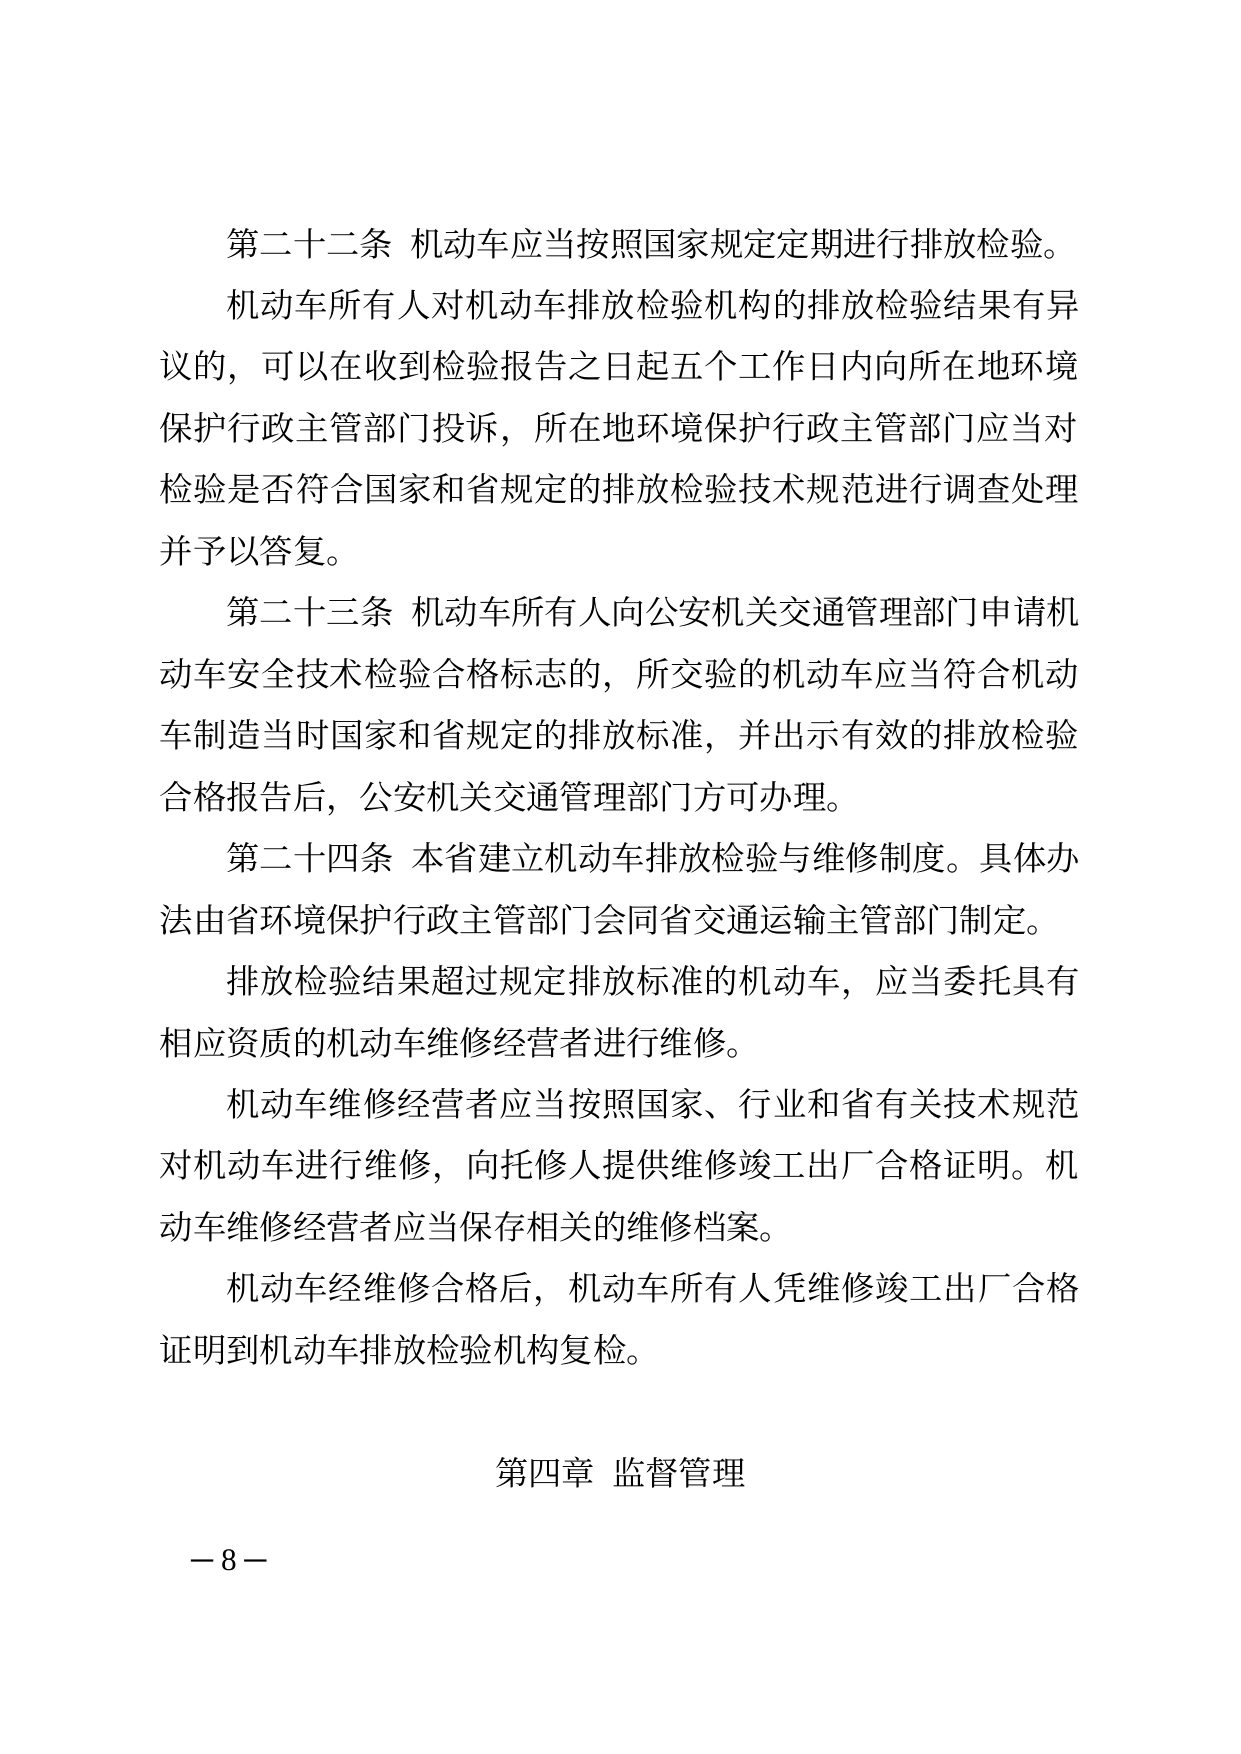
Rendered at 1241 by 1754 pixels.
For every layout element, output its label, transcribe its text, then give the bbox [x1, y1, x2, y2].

text 机动车所有人对机动车排放检验机构的排放检验结果有异议的，可以在收到检验报告之日起五个工作日内向所在地环境保护行政主管部门投诉，所在地环境保护行政主管部门应当对检验是否符合国家和省规定的排放检验技术规范进行调查处理并予以答复。 [159, 268, 1081, 576]
text 机动车维修经营者应当按照国家、行业和省有关技术规范对机动车进行维修，向托修人提供维修竣工出厂合格证明。机动车维修经营者应当保存相关的维修档案。 [159, 1067, 1081, 1252]
text 排放检验结果超过规定排放标准的机动车，应当委托具有相应资质的机动车维修经营者进行维修。 [159, 944, 1081, 1067]
text 第二十四条 本省建立机动车排放检验与维修制度。具体办法由省环境保护行政主管部门会同省交通运输主管部门制定。 [159, 821, 1081, 944]
text 第四章 监督管理 [159, 1436, 1081, 1497]
text 第二十三条 机动车所有人向公安机关交通管理部门申请机动车安全技术检验合格标志的，所交验的机动车应当符合机动车制造当时国家和省规定的排放标准，并出示有效的排放检验合格报告后，公安机关交通管理部门方可办理。 [159, 576, 1081, 821]
text 机动车经维修合格后，机动车所有人凭维修竣工出厂合格证明到机动车排放检验机构复检。 [159, 1252, 1081, 1374]
text 第二十二条 机动车应当按照国家规定定期进行排放检验。 [159, 207, 1081, 268]
